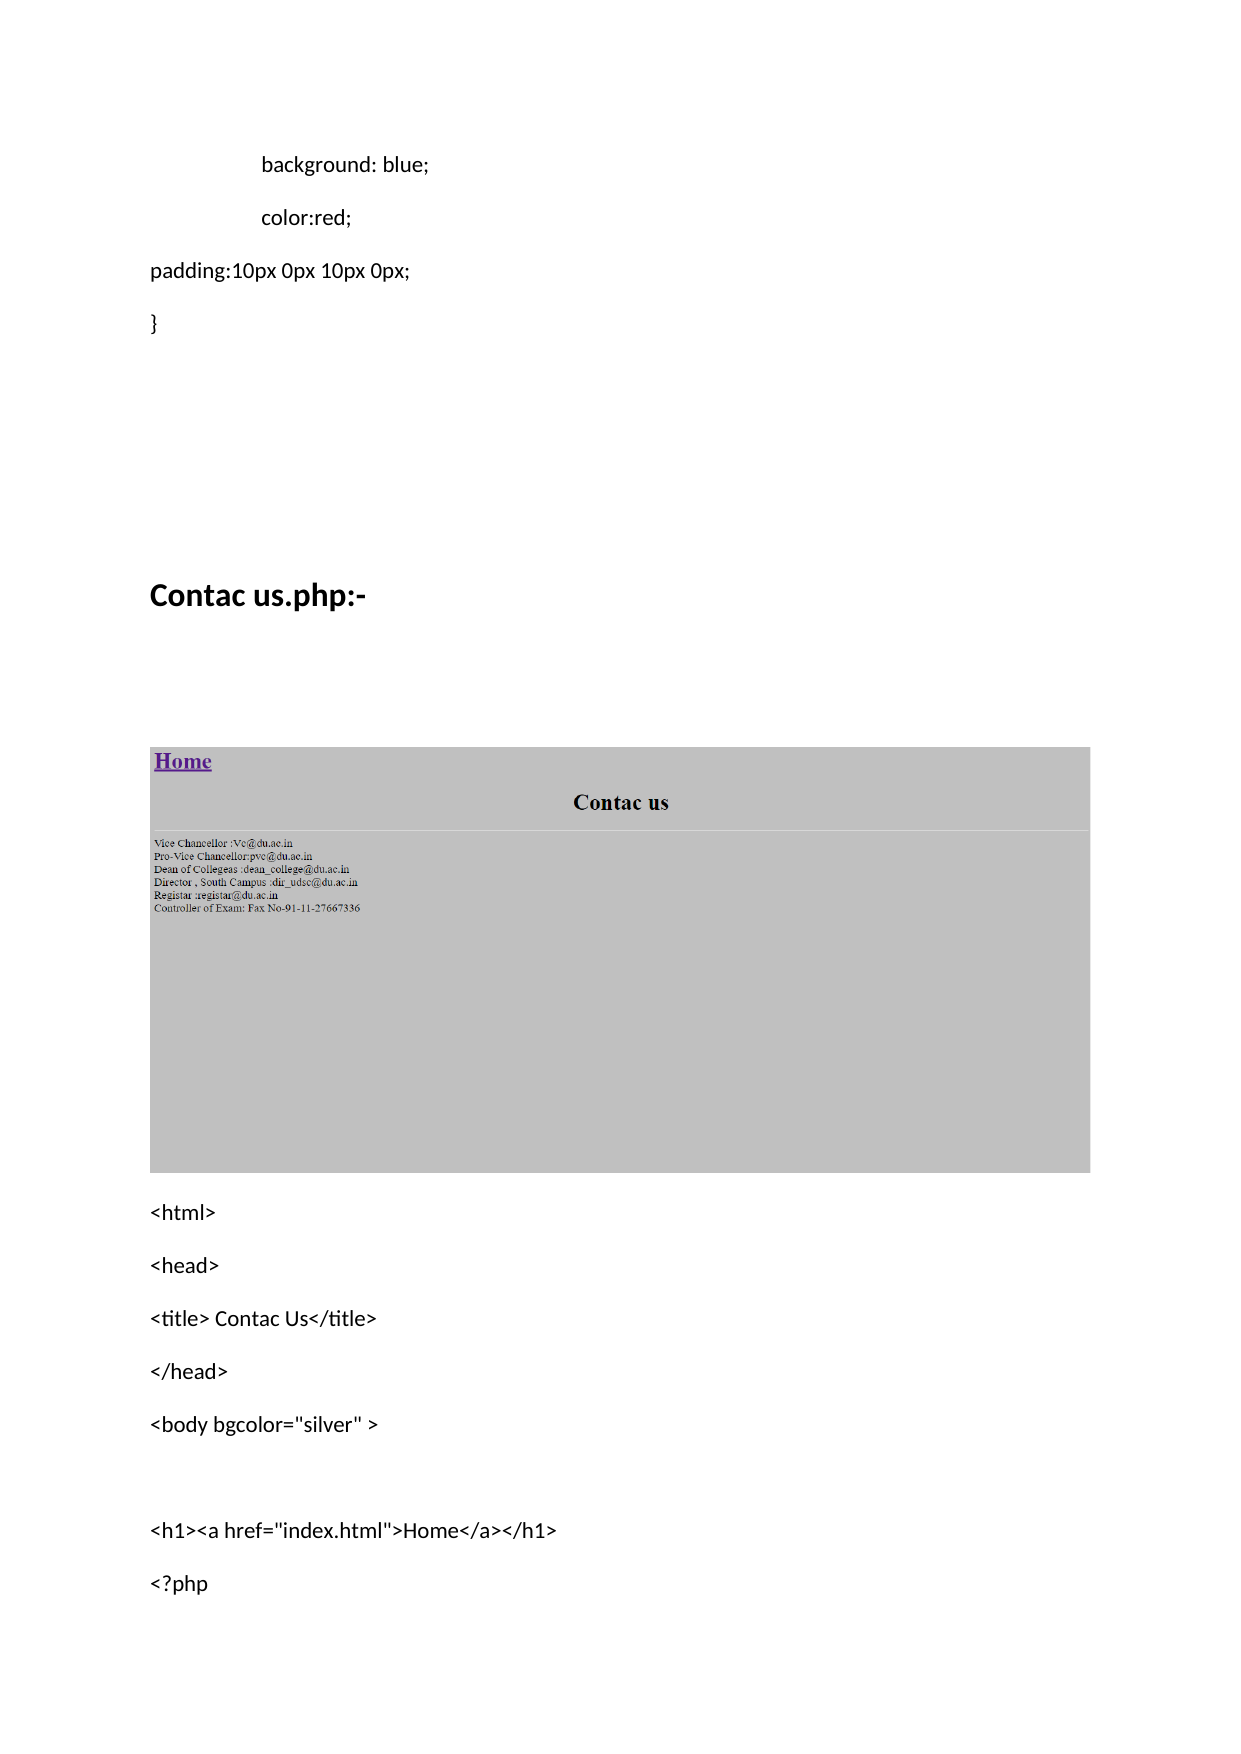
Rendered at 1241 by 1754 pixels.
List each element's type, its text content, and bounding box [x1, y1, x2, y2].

text <?php [150, 1569, 1090, 1597]
text Contac us.php:- [150, 574, 1090, 615]
text } [150, 309, 1090, 337]
text background: blue; [150, 150, 1090, 178]
text <body bgcolor="silver" > [150, 1410, 1090, 1438]
text color:red; [150, 203, 1090, 231]
text <html> [150, 1198, 1090, 1226]
text </head> [150, 1357, 1090, 1385]
picture [150, 747, 1091, 1173]
text padding:10px 0px 10px 0px; [150, 256, 1090, 284]
text <h1><a href="index.html">Home</a></h1> [150, 1516, 1090, 1544]
text <head> [150, 1251, 1090, 1279]
text <title> Contac Us</title> [150, 1304, 1090, 1332]
